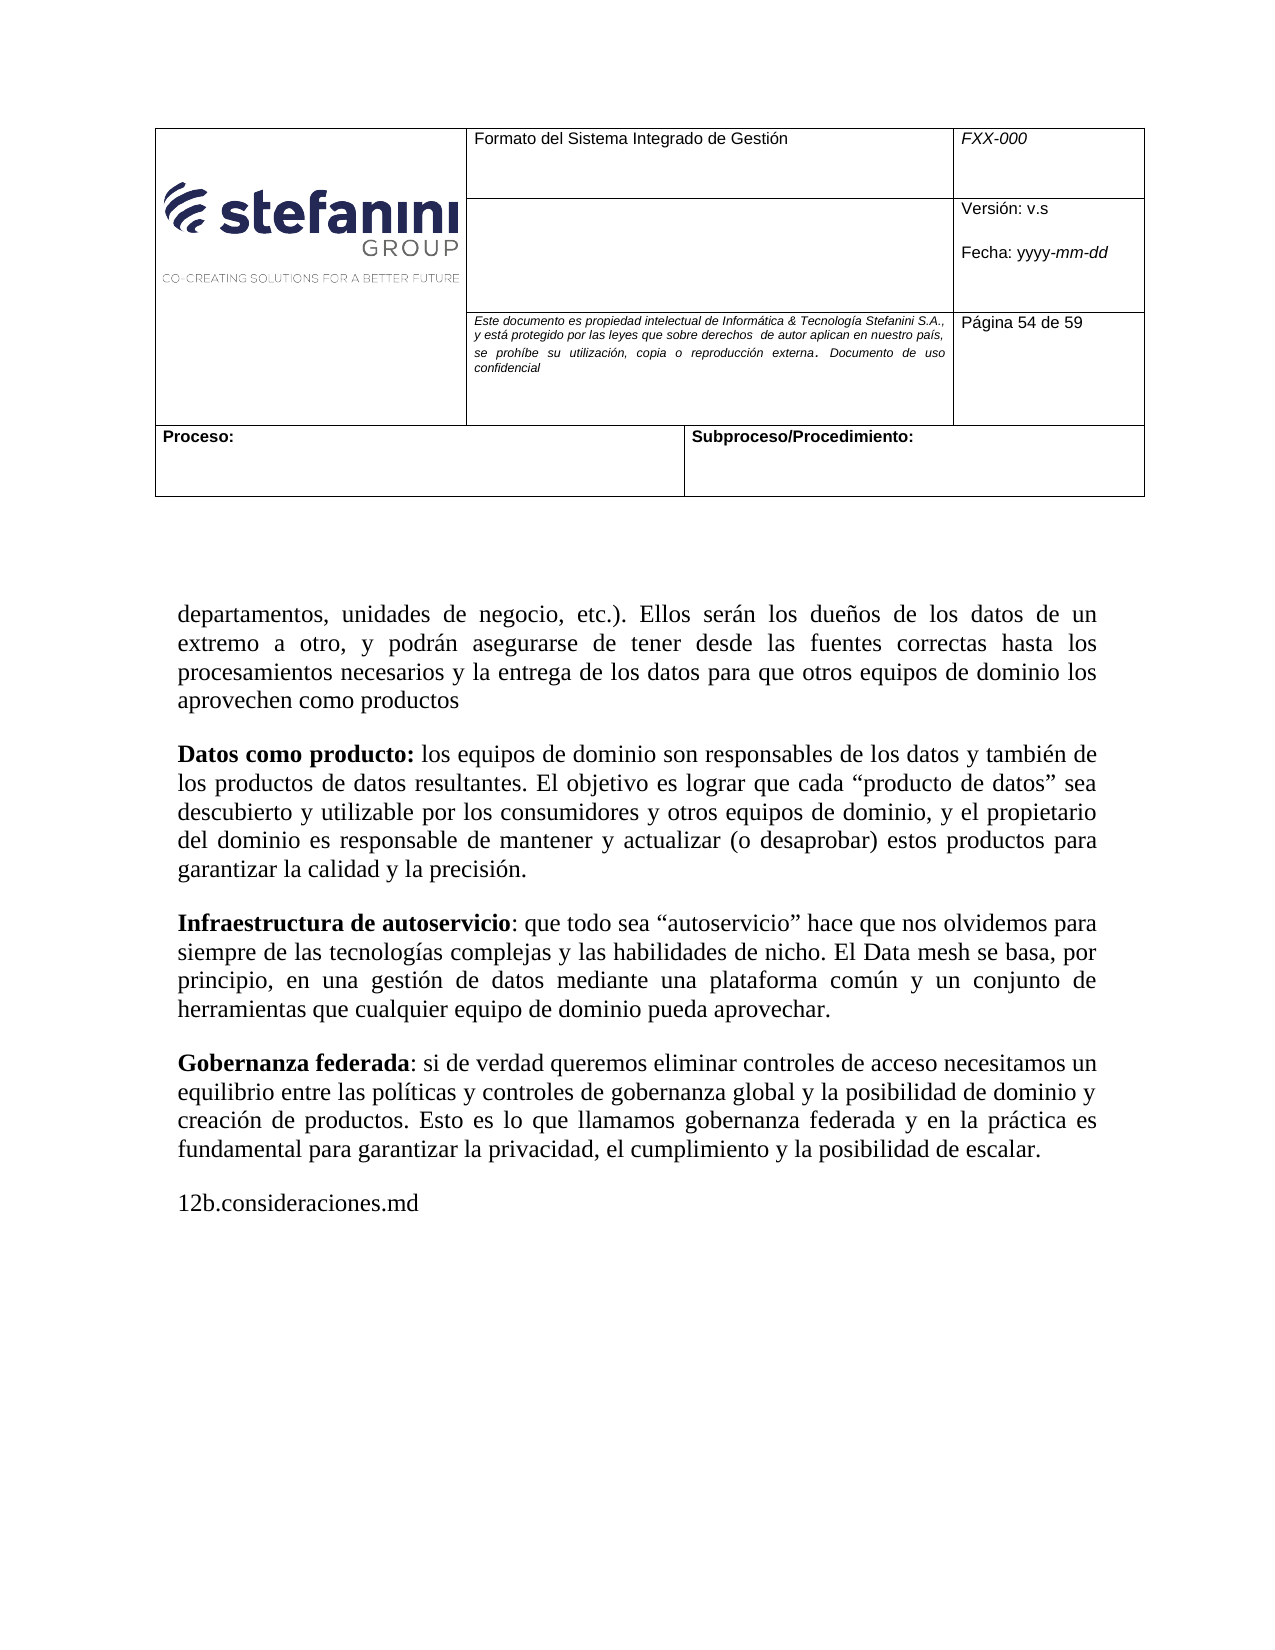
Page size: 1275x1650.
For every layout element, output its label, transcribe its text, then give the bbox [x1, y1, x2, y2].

text Gobernanza federada: si de verdad queremos eliminar controles de acceso necesitamos un equilibrio entre las políticas y controles de gobernanza global y la posibilidad de dominio y creación de productos. Esto es lo que llamamos gobernanza federada y en la práctica es fundamental para garantizar la privacidad, el cumplimiento y la posibilidad de escalar. [177, 1048, 1098, 1163]
text Infraestructura de autoservicio: que todo sea “autoservicio” hace que nos olvidemos para siempre de las tecnologías complejas y las habilidades de nicho. El Data mesh se basa, por principio, en una gestión de datos mediante una plataforma común y un conjunto de herramientas que cualquier equipo de dominio pueda aprovechar. [177, 908, 1098, 1023]
text Datos como producto: los equipos de dominio son responsables de los datos y también de los productos de datos resultantes. El objetivo es lograr que cada “producto de datos” sea descubierto y utilizable por los consumidores y otros equipos de dominio, y el propietario del dominio es responsable de mantener y actualizar (o desaprobar) estos productos para garantizar la calidad y la precisión. [177, 739, 1098, 883]
text Propiedad impulsada por el dominio: el primer principio de un data mesh es transferir el poder de los datos y la propiedad a las manos de los equipos de dominio (es decir departamentos, unidades de negocio, etc.). Ellos serán los dueños de los datos de un extremo a otro, y podrán asegurarse de tener desde las fuentes correctas hasta los procesamientos necesarios y la entrega de los datos para que otros equipos de dominio los aprovechen como productos [177, 599, 1098, 714]
picture [162, 182, 460, 286]
text 12b.consideraciones.md [177, 1188, 1098, 1217]
